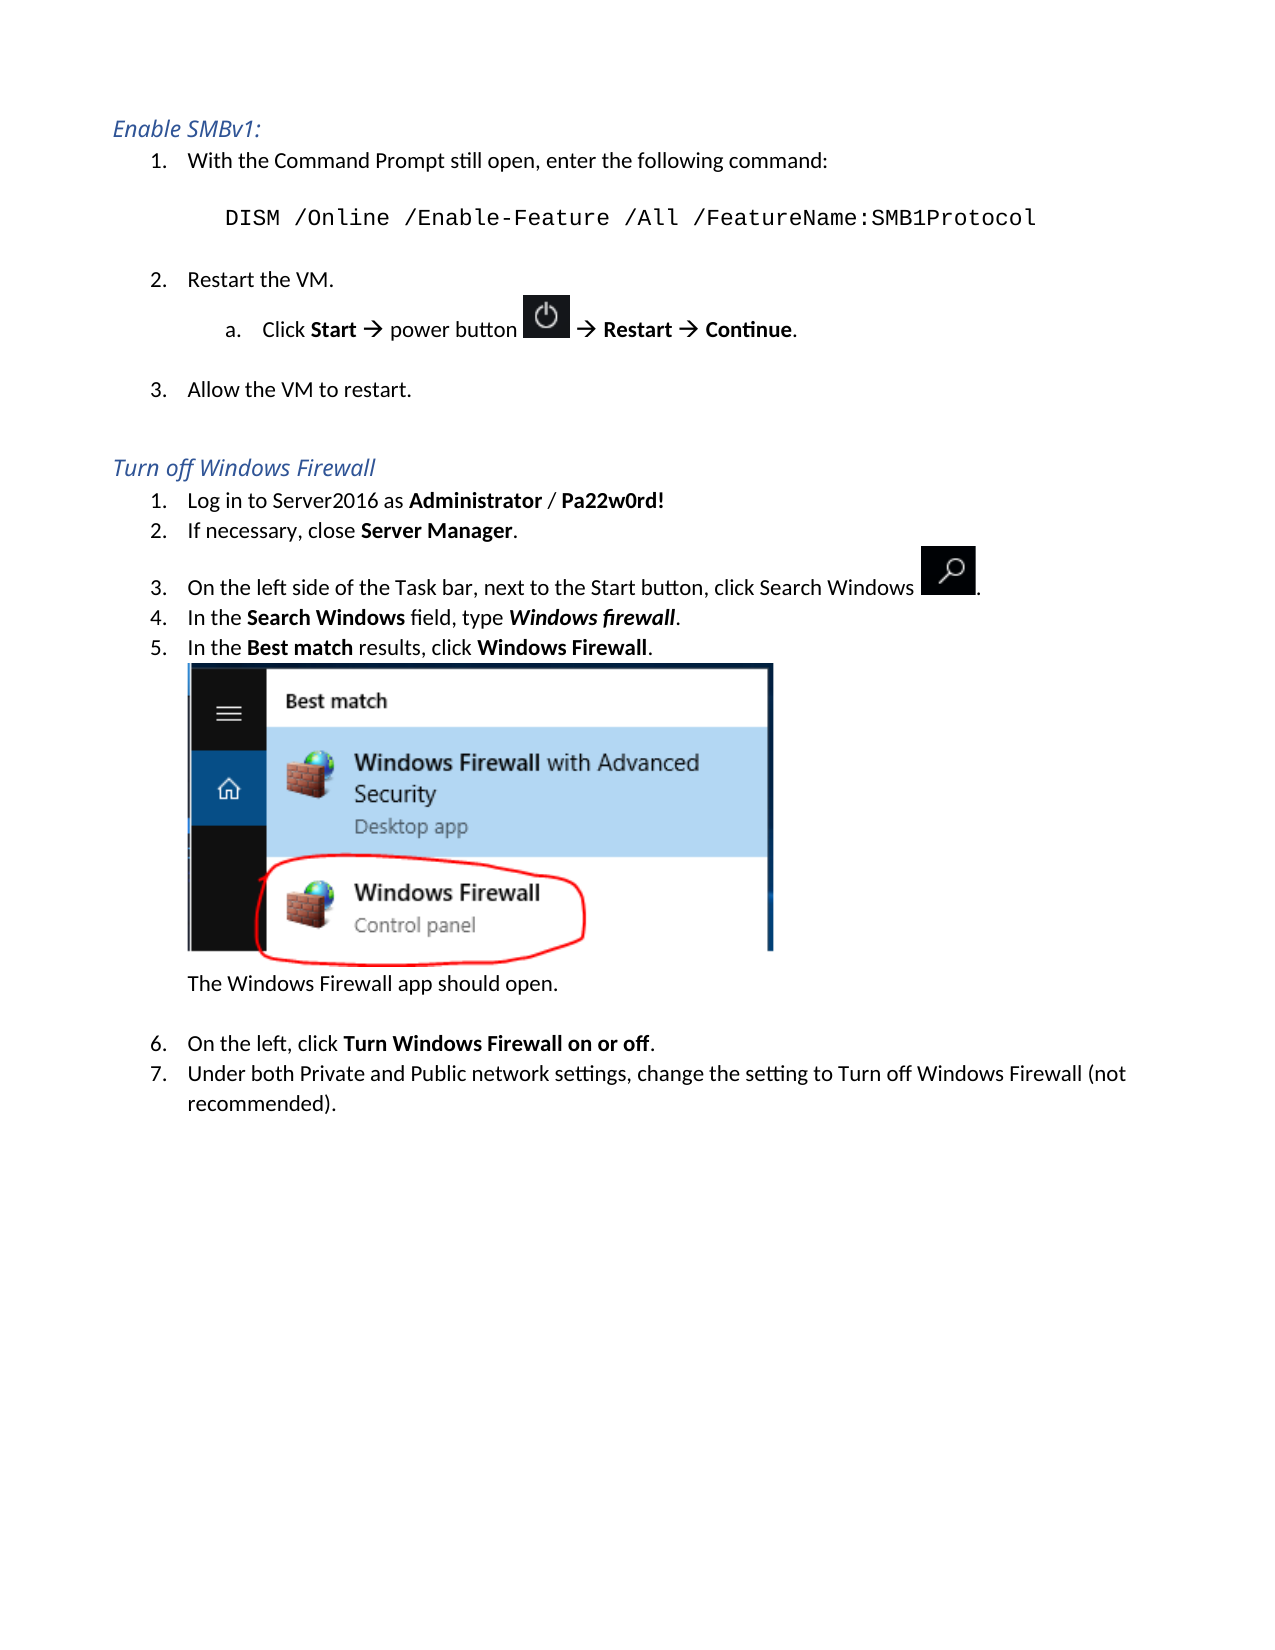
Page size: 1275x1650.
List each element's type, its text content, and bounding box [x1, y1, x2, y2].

list On the left, click Turn Windows Firewall on or off. [150, 1029, 1162, 1057]
list In the Best match results, click Windows Firewall. [150, 633, 1162, 661]
list Restart the VM. [150, 265, 1162, 293]
list Click Start power button Restart Continue. [225, 295, 1162, 343]
list The Windows Firewall app should open. [187, 969, 1162, 997]
list In the Search Windows field, type Windows firewall. [150, 603, 1162, 631]
list Log in to Server2016 as Administrator / Pa22w0rd! [150, 486, 1162, 514]
picture [523, 295, 570, 338]
list With the Command Prompt still open, enter the following command: [150, 146, 1162, 174]
picture [187, 663, 774, 967]
picture [921, 546, 976, 595]
list Under both Private and Public network settings, change the setting to Turn off Windows Firewall (not recommended). [150, 1059, 1162, 1117]
subtitle Turn off Windows Firewall [112, 452, 1162, 484]
list On the left side of the Task bar, next to the Start button, click Search Windows . [150, 547, 1162, 601]
list If necessary, close Server Manager. [150, 516, 1162, 544]
list Allow the VM to restart. [150, 375, 1162, 403]
list DISM /Online /Enable-Feature /All /FeatureName:SMB1Protocol [225, 207, 1162, 233]
subtitle Enable SMBv1: [112, 112, 1162, 144]
